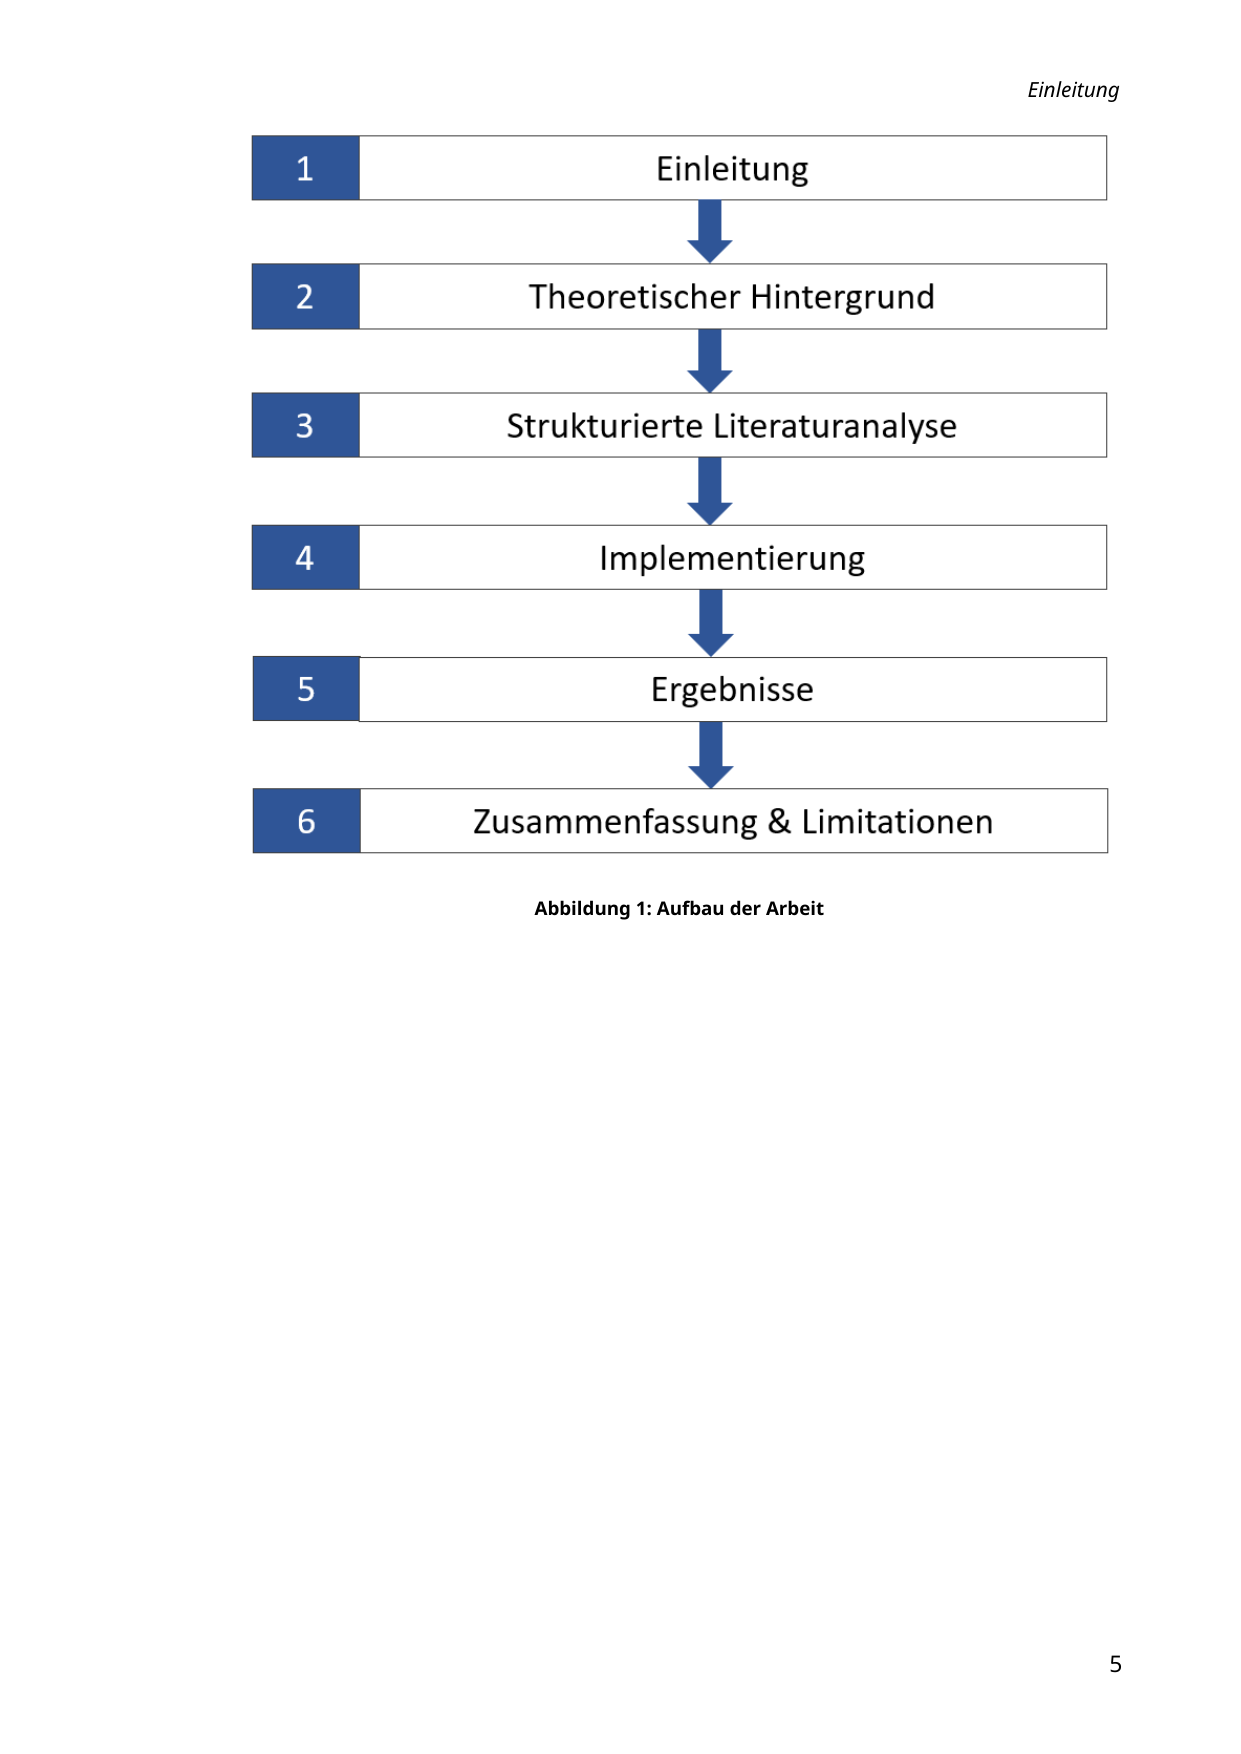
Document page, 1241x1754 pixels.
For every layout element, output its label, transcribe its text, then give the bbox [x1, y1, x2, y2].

text Abbildung 1: Aufbau der Arbeit [236, 895, 1122, 921]
picture [236, 129, 1123, 868]
